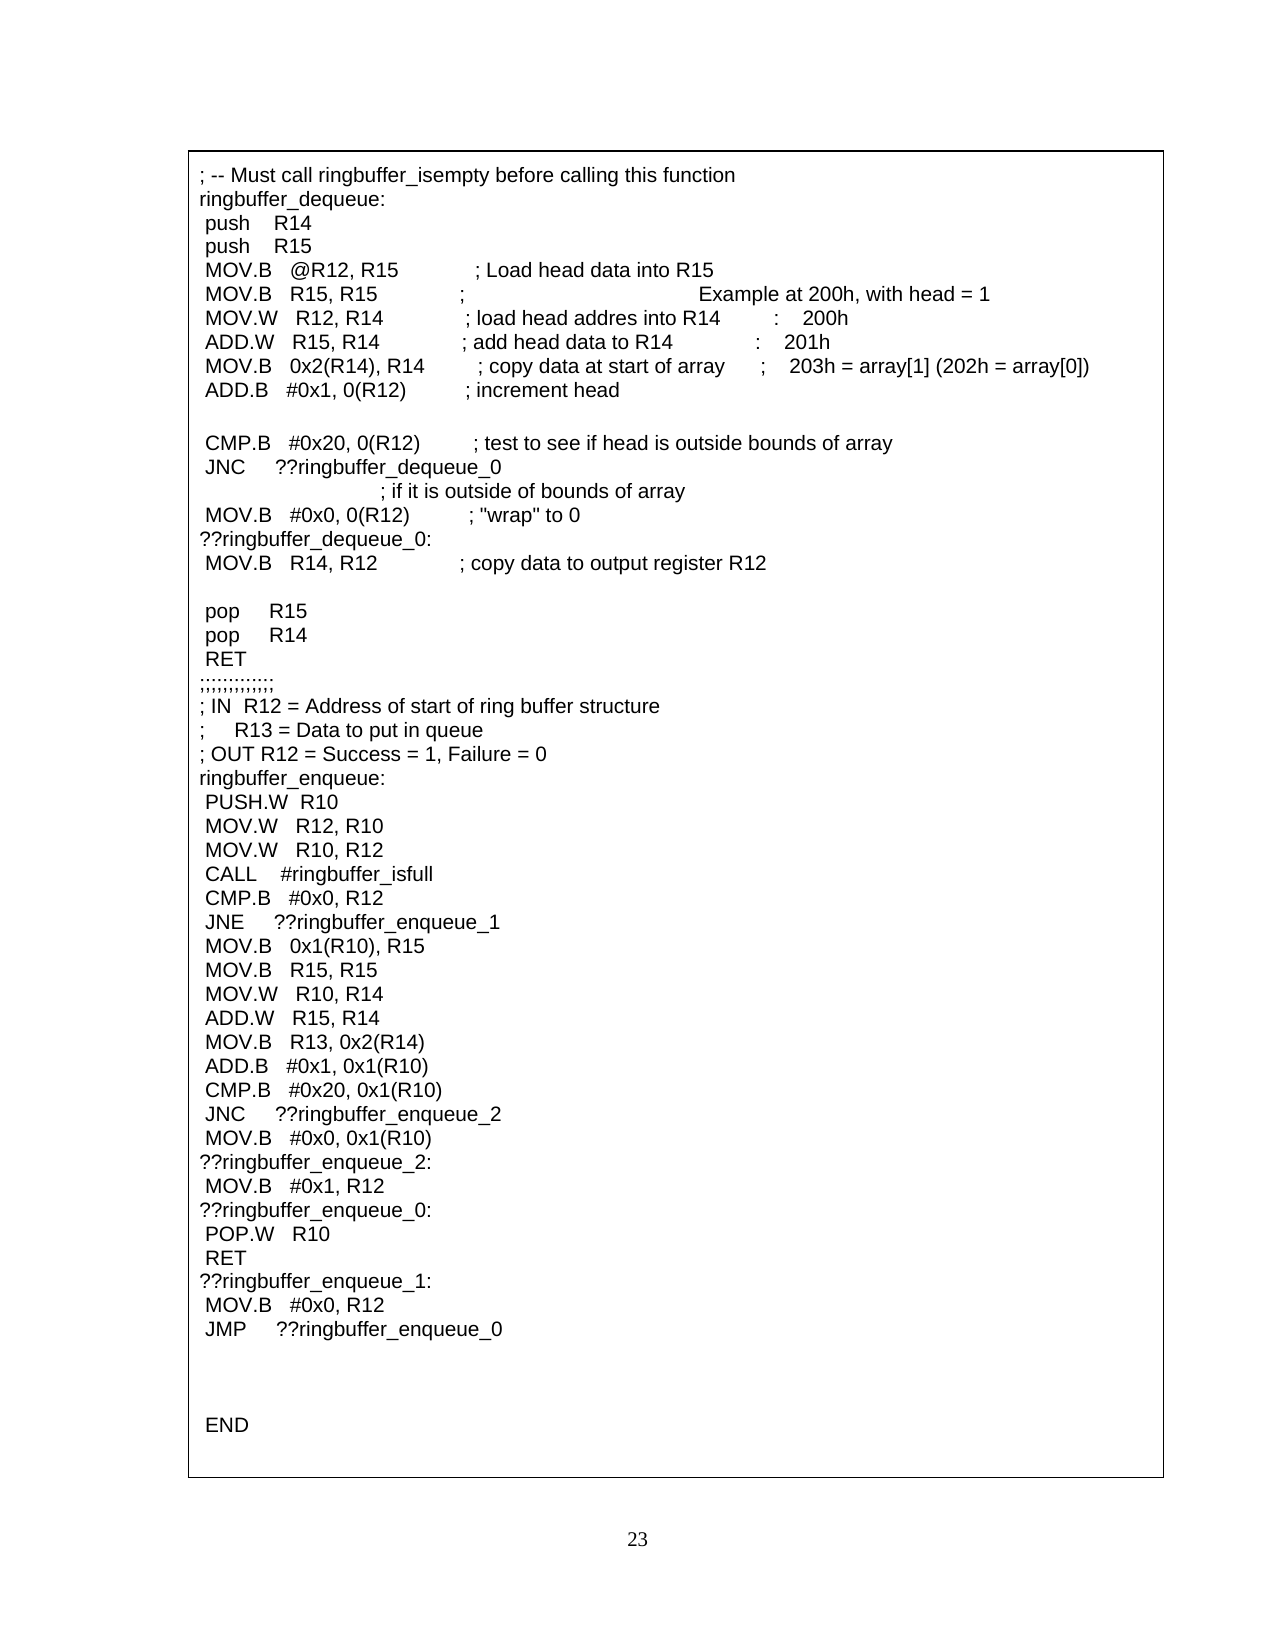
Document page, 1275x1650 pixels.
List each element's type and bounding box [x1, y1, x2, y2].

table_header [189, 152, 1163, 1477]
